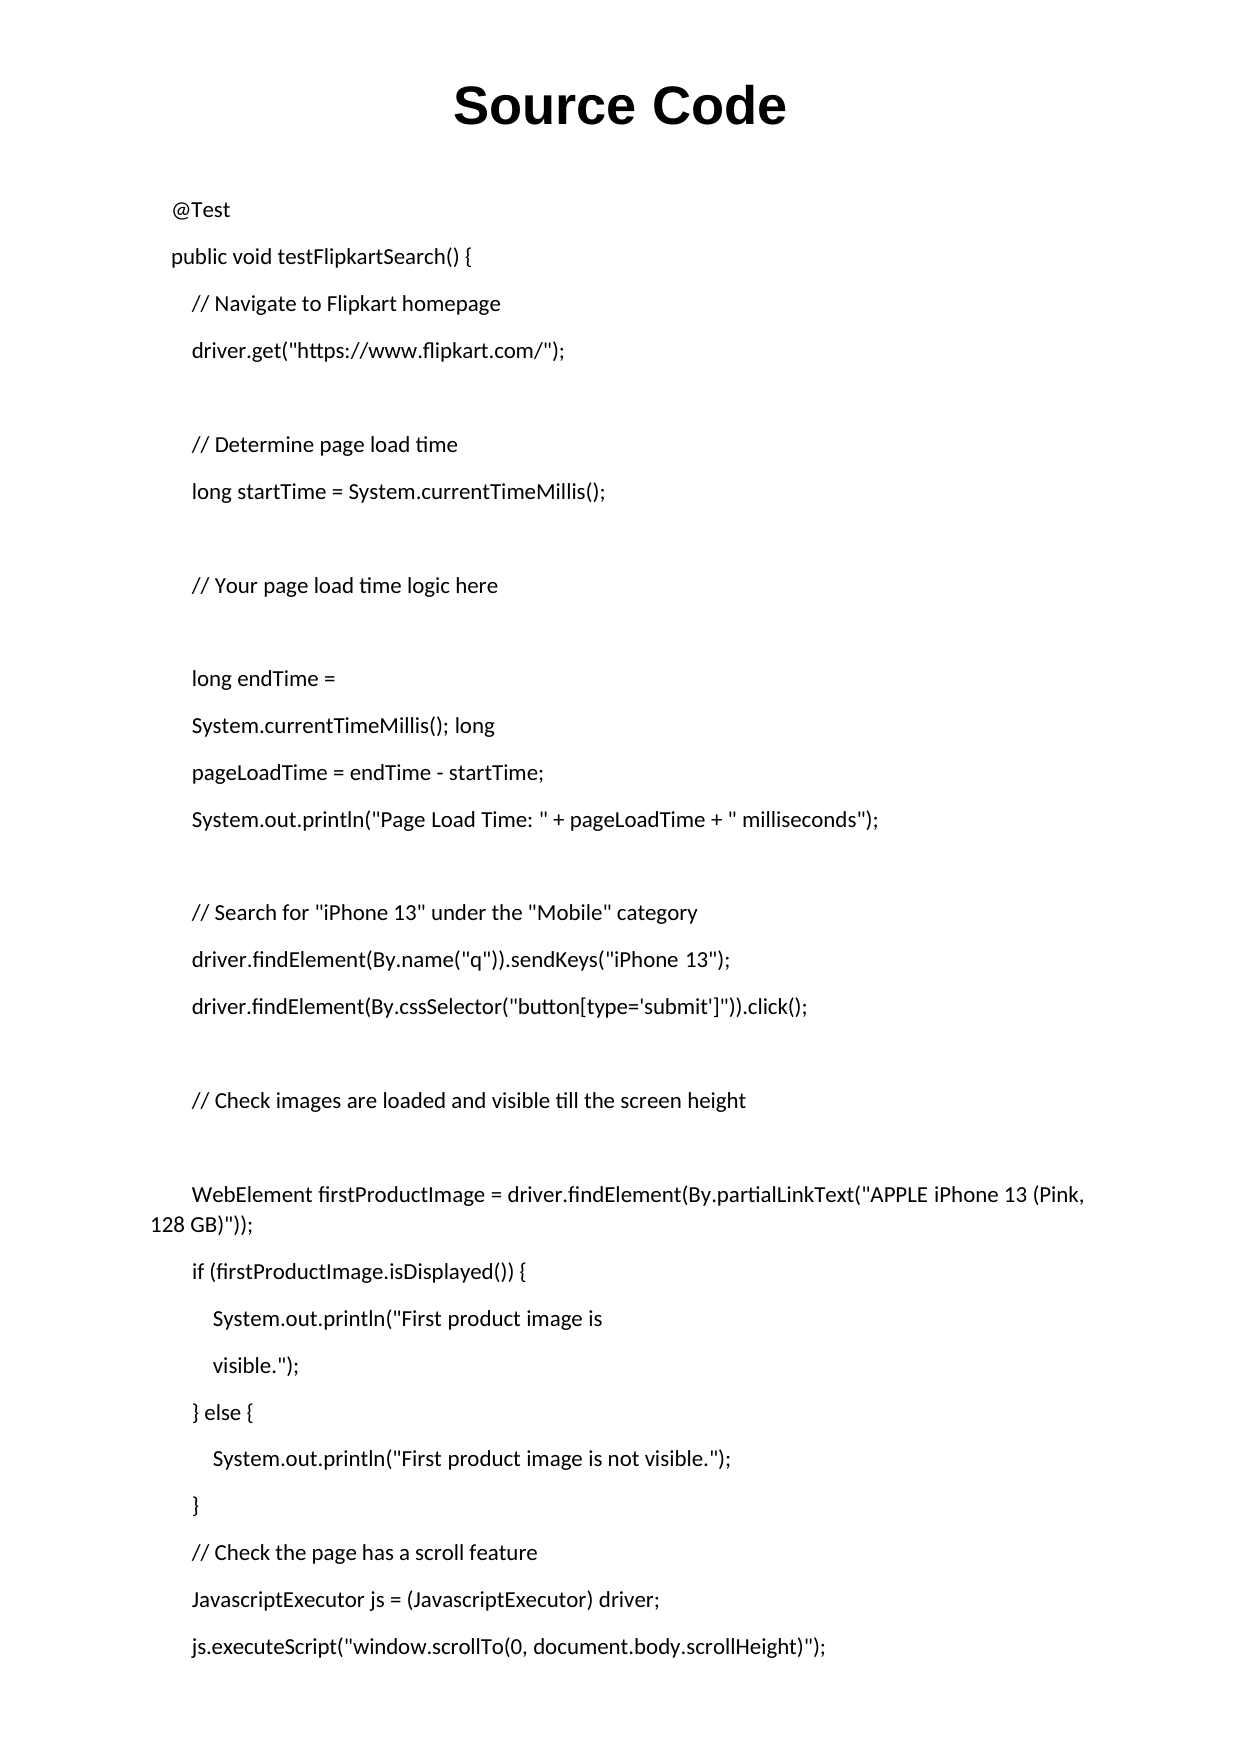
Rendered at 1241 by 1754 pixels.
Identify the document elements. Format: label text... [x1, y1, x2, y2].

text if (firstProductImage.isDisplayed()) { System.out.println("First product image is visible."); [192, 1257, 694, 1379]
text // Your page load time logic here [192, 571, 1098, 599]
text } [192, 1491, 1098, 1519]
text WebElement firstProductImage = driver.findElement(By.partialLinkText("APPLE iPhone 13 (Pink, 128 GB)")); [150, 1180, 1098, 1238]
text long endTime = System.currentTimeMillis(); long pageLoadTime = endTime - startTime; [192, 664, 598, 787]
text public void testFlipkartSearch() { [171, 242, 1098, 271]
text // Navigate to Flipkart homepage driver.get("https://www.flipkart.com/"); [192, 289, 602, 364]
text @Test [171, 196, 1098, 223]
text js.executeScript("window.scrollTo(0, document.body.scrollHeight)"); [192, 1632, 1098, 1660]
text long startTime = System.currentTimeMillis(); [192, 477, 1098, 505]
text // Check the page has a scroll feature JavascriptExecutor js = (JavascriptExecutor) driver; [192, 1538, 694, 1613]
text // Determine page load time [192, 430, 1098, 458]
text // Check images are loaded and visible till the screen height [192, 1086, 1098, 1114]
text } else { [192, 1398, 1098, 1426]
text System.out.println("First product image is not visible."); [213, 1444, 1098, 1472]
text // Search for "iPhone 13" under the "Mobile" category driver.findElement(By.name("q")).sendKeys("iPhone 13"); driver.findElement(By.cssSelector("button[type='submit']")).click(); [192, 898, 1098, 1020]
text System.out.println("Page Load Time: " + pageLoadTime + " milliseconds"); [192, 806, 1098, 833]
